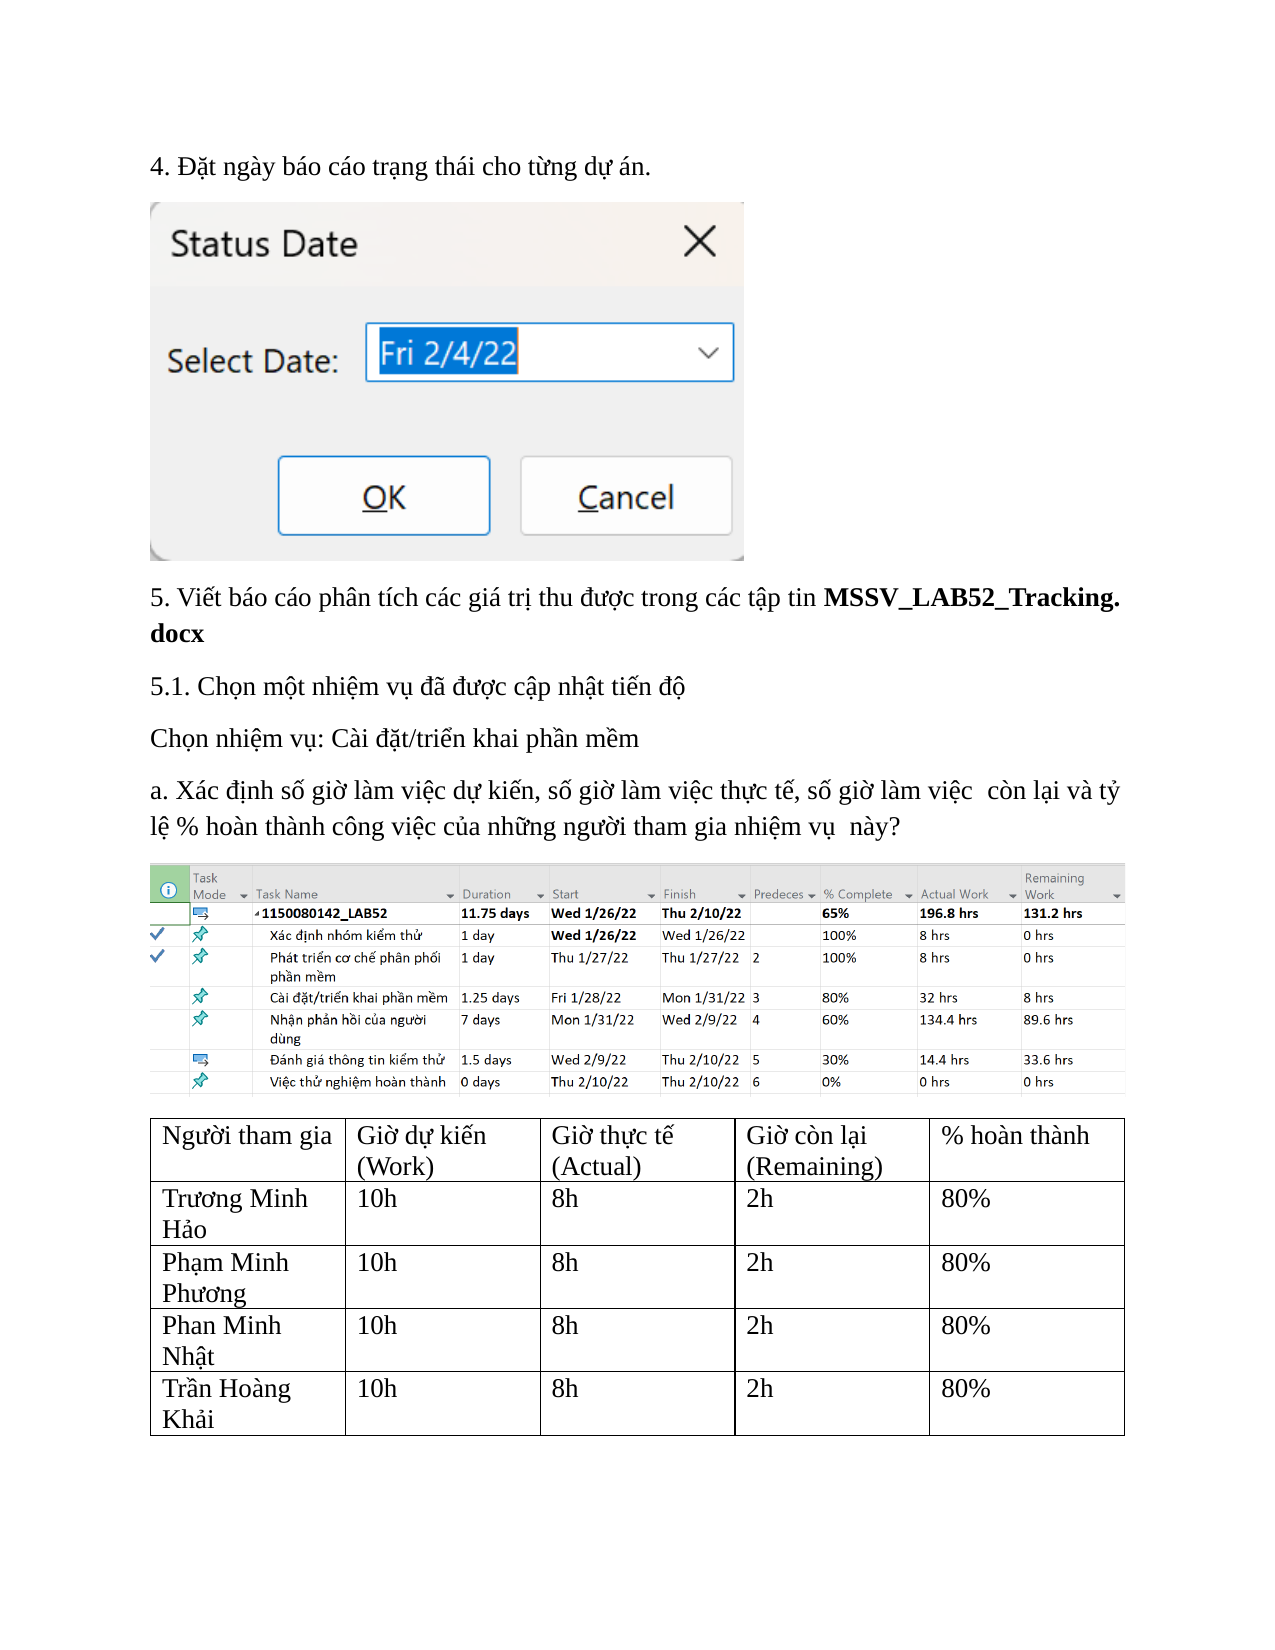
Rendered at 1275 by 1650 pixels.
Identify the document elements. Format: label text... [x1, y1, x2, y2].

text 5. Viết báo cáo phân tích các giá trị thu được trong các tập tin MSSV_LAB52_Tracking. docx [150, 582, 1125, 648]
text Chọn nhiệm vụ: Cài đặt/triển khai phần mềm [150, 722, 1125, 753]
table_cell 8h [541, 1309, 734, 1371]
text 5.1. Chọn một nhiệm vụ đã được cập nhật tiến độ [150, 670, 1125, 701]
table_cell 10h [346, 1309, 540, 1371]
table_cell 80% [930, 1246, 1124, 1308]
table_cell 10h [346, 1246, 540, 1308]
table_cell 2h [736, 1372, 929, 1434]
table_cell Phạm Minh Phương [151, 1246, 345, 1308]
table_cell 2h [736, 1309, 929, 1371]
text 4. Đặt ngày báo cáo trạng thái cho từng dự án. [150, 150, 1125, 181]
table_cell 2h [736, 1246, 929, 1308]
table_cell 10h [346, 1372, 540, 1434]
table_cell 80% [930, 1182, 1124, 1244]
table_cell 2h [736, 1182, 929, 1244]
picture [150, 202, 744, 561]
table_cell Trương Minh Hảo [151, 1182, 345, 1244]
table_cell Trần Hoàng Khải [151, 1372, 345, 1434]
table_cell 8h [541, 1372, 734, 1434]
table_cell 10h [346, 1182, 540, 1244]
table_cell 8h [541, 1246, 734, 1308]
text a. Xác định số giờ làm việc dự kiến, số giờ làm việc thực tế, số giờ làm việc còn lại và tỷ lệ % hoàn thành công việc của những người tham gia nhiệm vụ này? [150, 774, 1125, 841]
table_header Giờ dự kiến (Work) [346, 1119, 540, 1181]
table_cell Phan Minh Nhật [151, 1309, 345, 1371]
table_header Người tham gia [151, 1119, 345, 1181]
table_cell 80% [930, 1372, 1124, 1434]
table_header Giờ thực tế (Actual) [541, 1119, 734, 1181]
table_cell 80% [930, 1309, 1124, 1371]
table_cell 8h [541, 1182, 734, 1244]
table_header % hoàn thành [930, 1119, 1124, 1181]
table_header Giờ còn lại (Remaining) [736, 1119, 929, 1181]
picture [150, 862, 1125, 1097]
